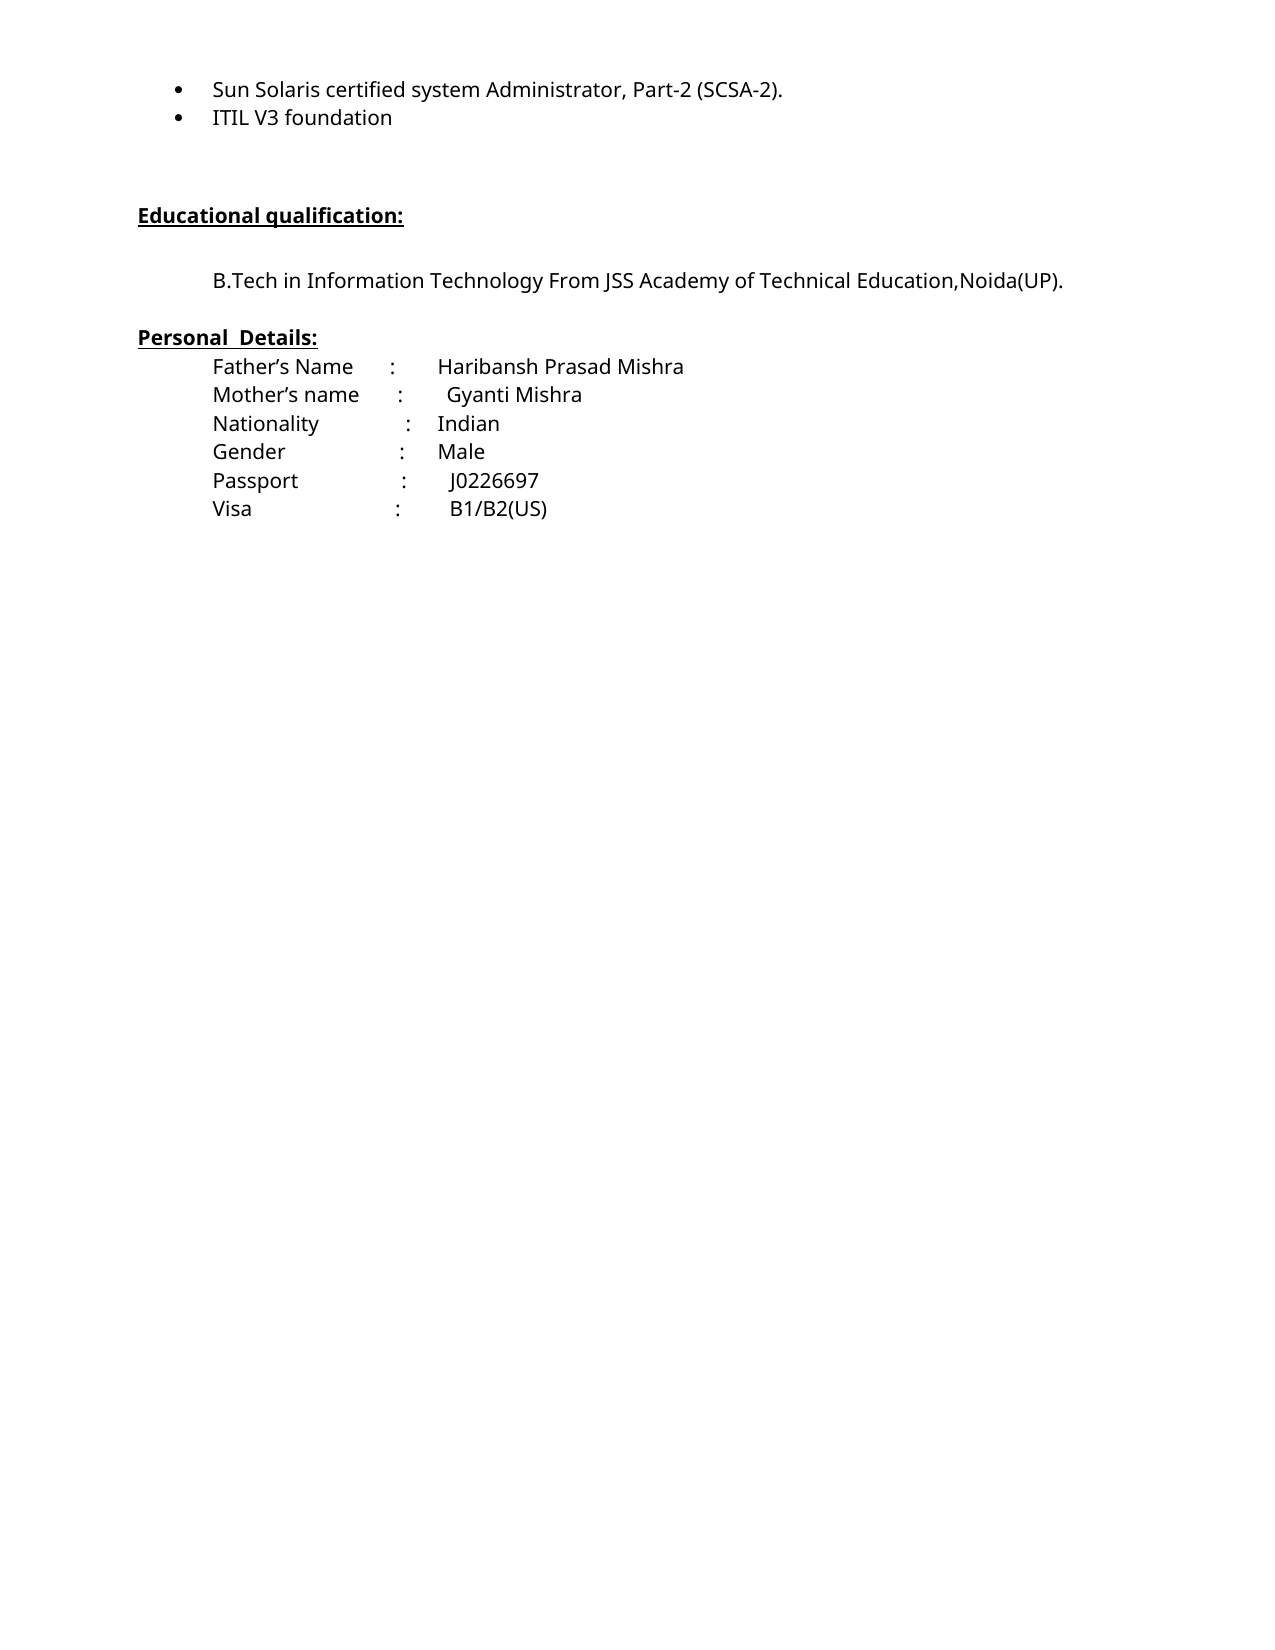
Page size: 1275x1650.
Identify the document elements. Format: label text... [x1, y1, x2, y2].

text Nationality : Indian [212, 409, 1089, 437]
text Visa : B1/B2(US) [212, 494, 1089, 523]
text Father’s Name : Haribansh Prasad Mishra [212, 352, 1089, 380]
text Gender : Male [212, 437, 1089, 466]
text Educational qualification: [137, 201, 1089, 229]
text Personal Details: [137, 323, 1089, 352]
text Mother’s name : Gyanti Mishra [212, 380, 1089, 409]
text B.Tech in Information Technology From JSS Academy of Technical Education,Noida(UP). [212, 267, 1089, 295]
list Sun Solaris certified system Administrator, Part-2 (SCSA-2). [175, 75, 1089, 103]
text Passport : J0226697 [212, 466, 1089, 494]
list ITIL V3 foundation [175, 103, 1089, 132]
